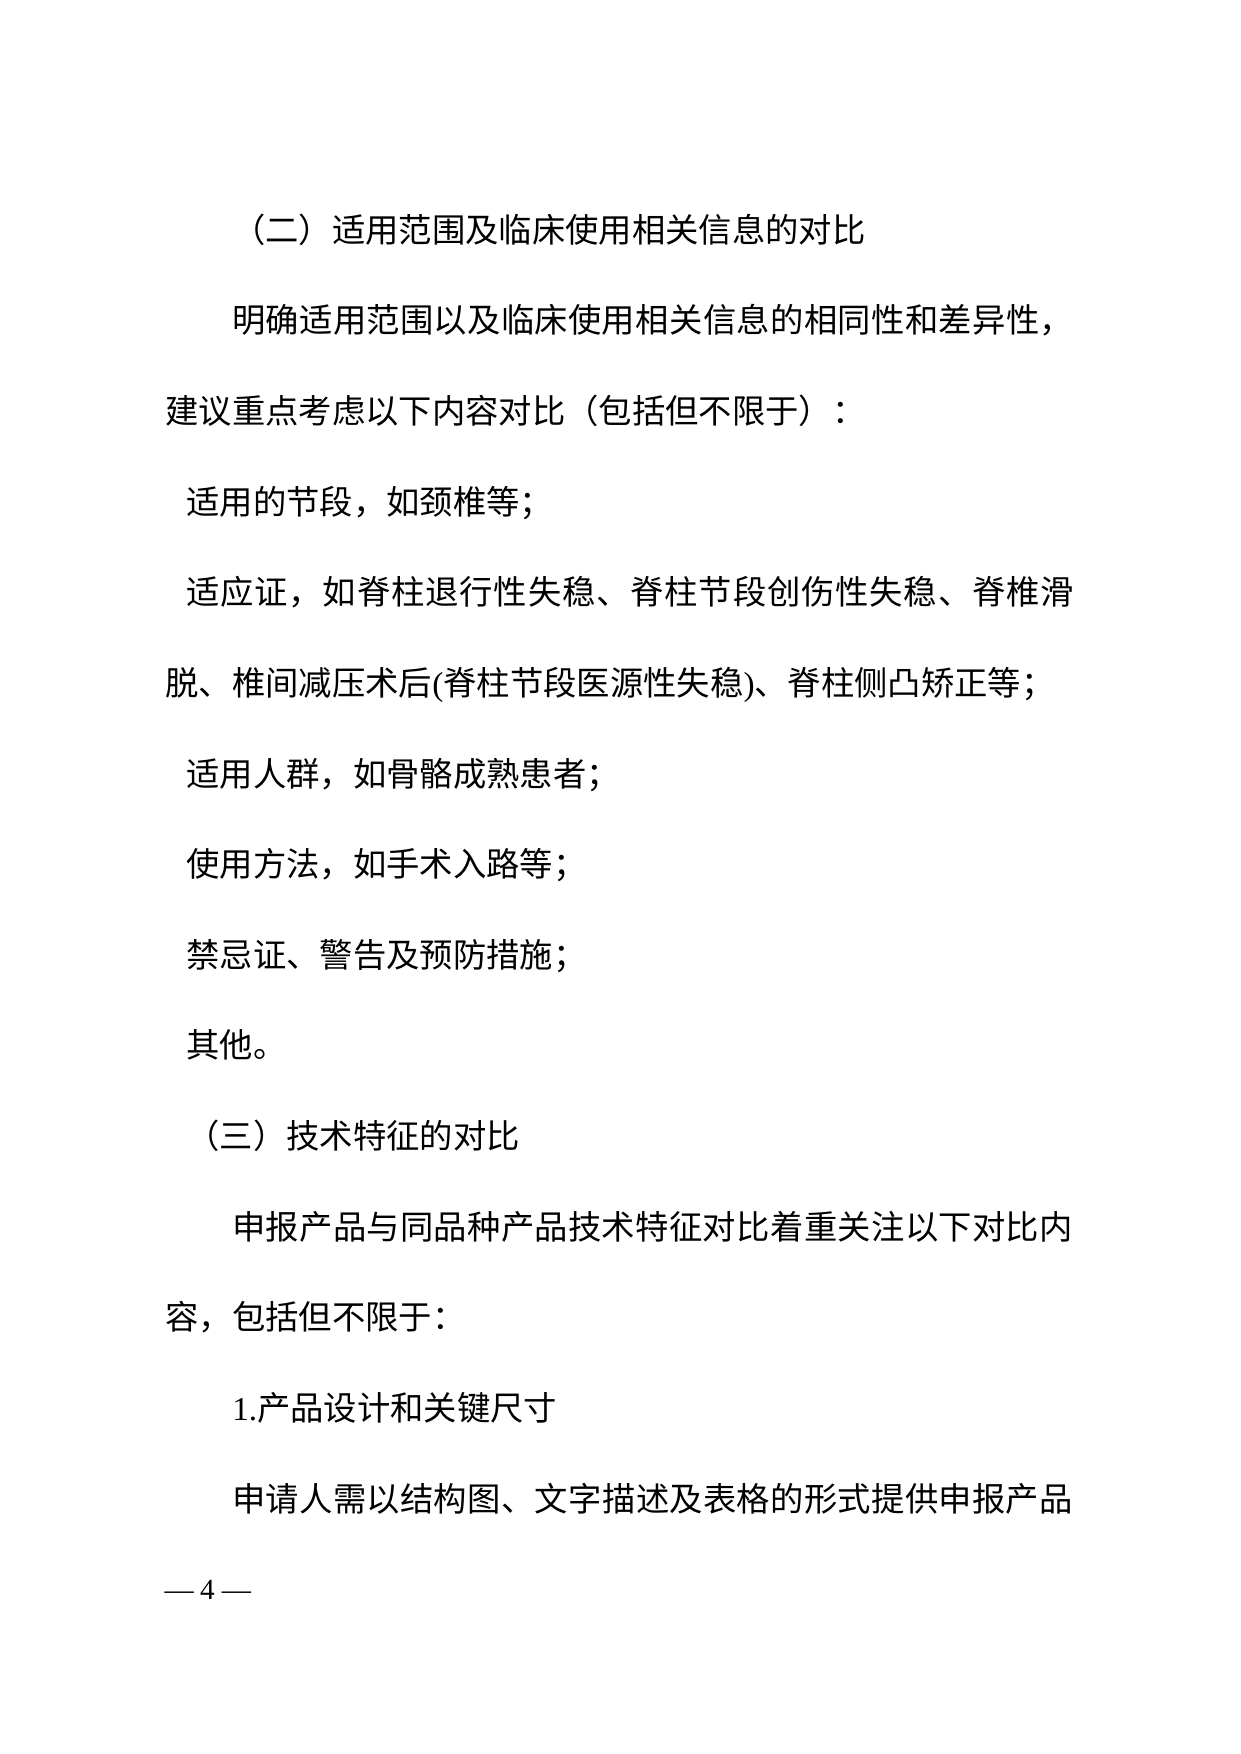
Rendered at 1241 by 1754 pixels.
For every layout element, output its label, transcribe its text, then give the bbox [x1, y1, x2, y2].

text 申报产品与同品种产品技术特征对比着重关注以下对比内容，包括但不限于： [165, 1179, 1075, 1361]
subtitle （二）适用范围及临床使用相关信息的对比 [165, 182, 1075, 273]
subtitle 1.产品设计和关键尺寸 [165, 1361, 1075, 1451]
text 明确适用范围以及临床使用相关信息的相同性和差异性，建议重点考虑以下内容对比（包括但不限于）： [165, 273, 1075, 454]
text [165, 1451, 1075, 1542]
